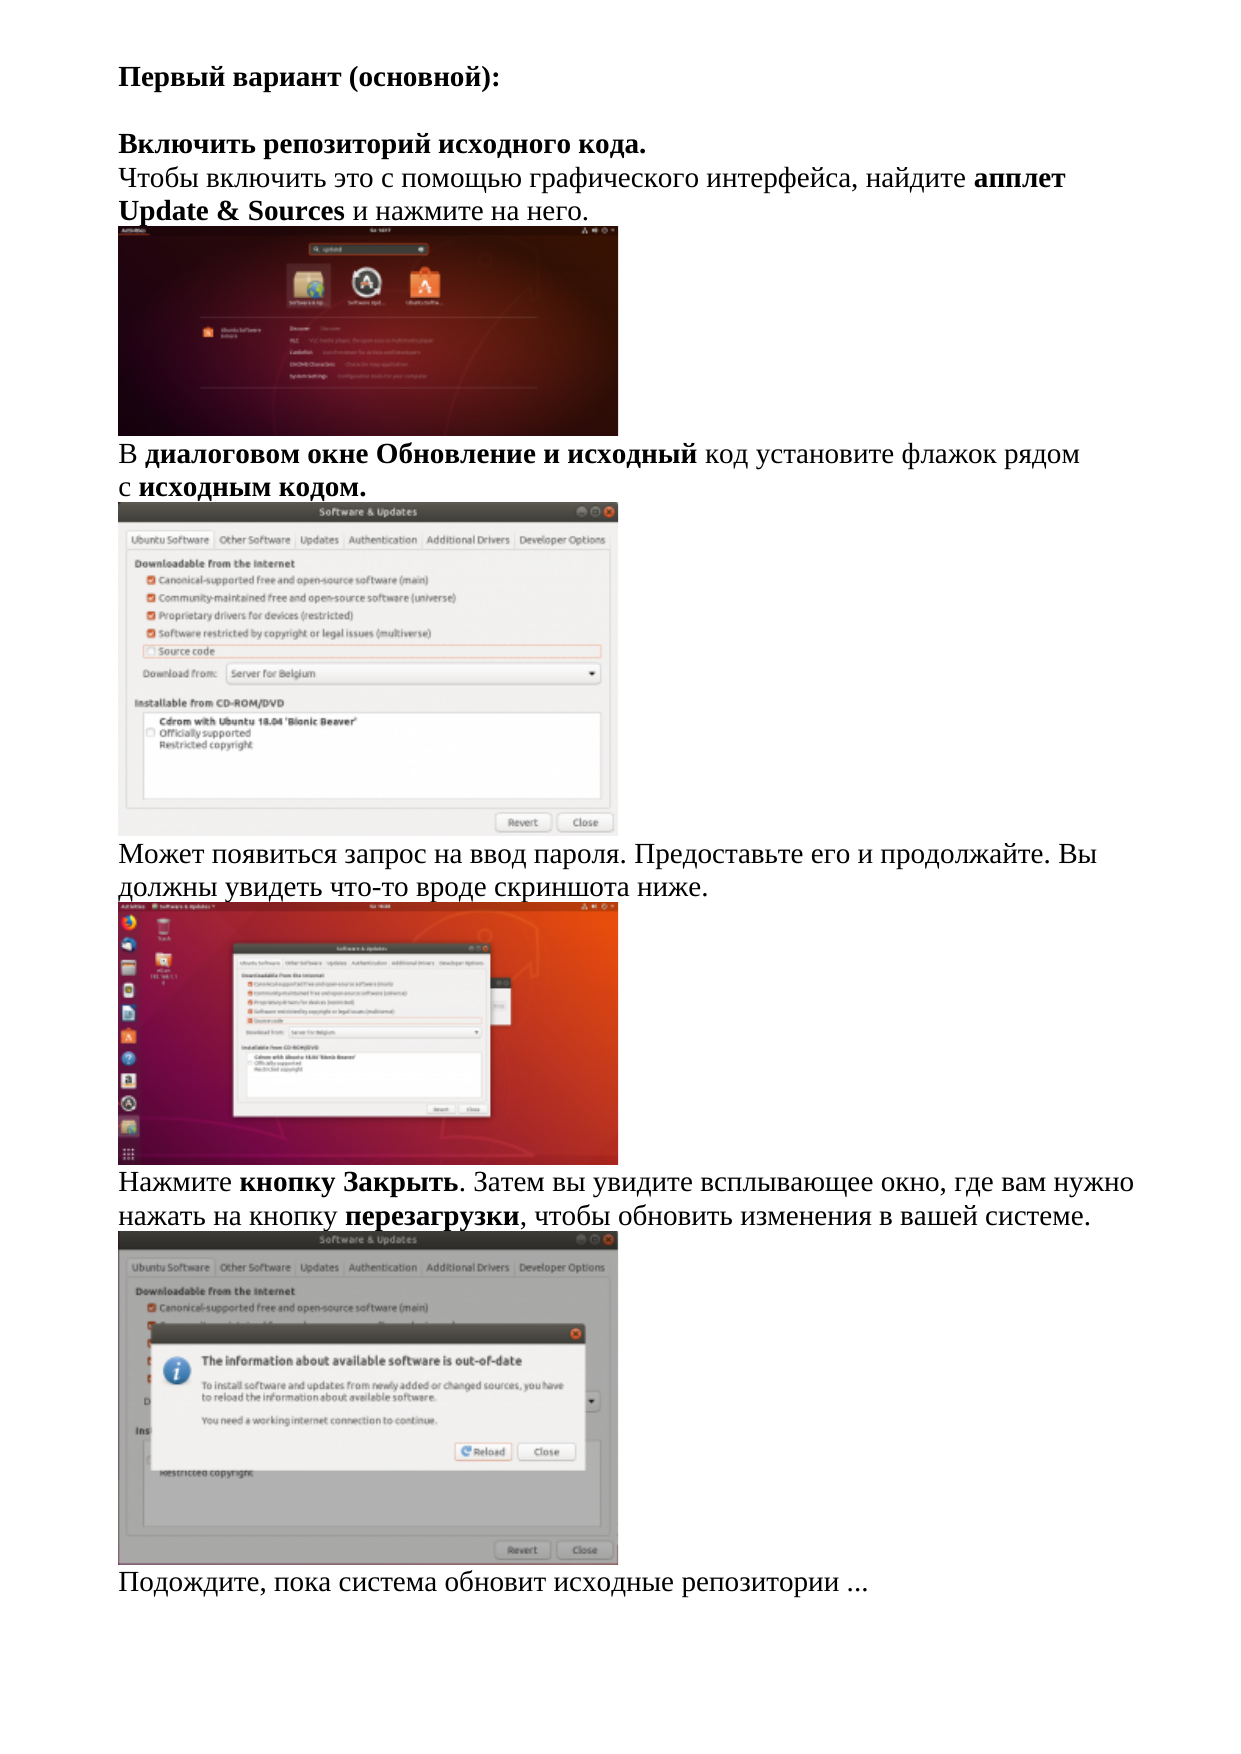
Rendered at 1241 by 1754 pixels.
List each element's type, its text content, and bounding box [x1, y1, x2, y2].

picture [118, 1231, 619, 1565]
text Может появиться запрос на ввод пароля. Предоставьте его и продолжайте. Вы должны увидеть что-то вроде скриншота ниже. [118, 836, 1152, 903]
picture [118, 226, 619, 436]
text Чтобы включить это с помощью графического интерфейса, найдите апплет Update & Sources и нажмите на него. [118, 160, 1152, 227]
picture [118, 502, 619, 836]
text Нажмите кнопку Закрыть. Затем вы увидите всплывающее окно, где вам нужно нажать на кнопку перезагрузки, чтобы обновить изменения в вашей системе. [118, 1164, 1152, 1231]
text Подождите, пока система обновит исходные репозитории ... [118, 1564, 1152, 1598]
picture [118, 902, 619, 1165]
text Первый вариант (основной): [118, 59, 1152, 93]
text В диалоговом окне Обновление и исходный код установите флажок рядом с исходным кодом. [118, 436, 1152, 503]
text Включить репозиторий исходного кода. [118, 126, 1152, 160]
